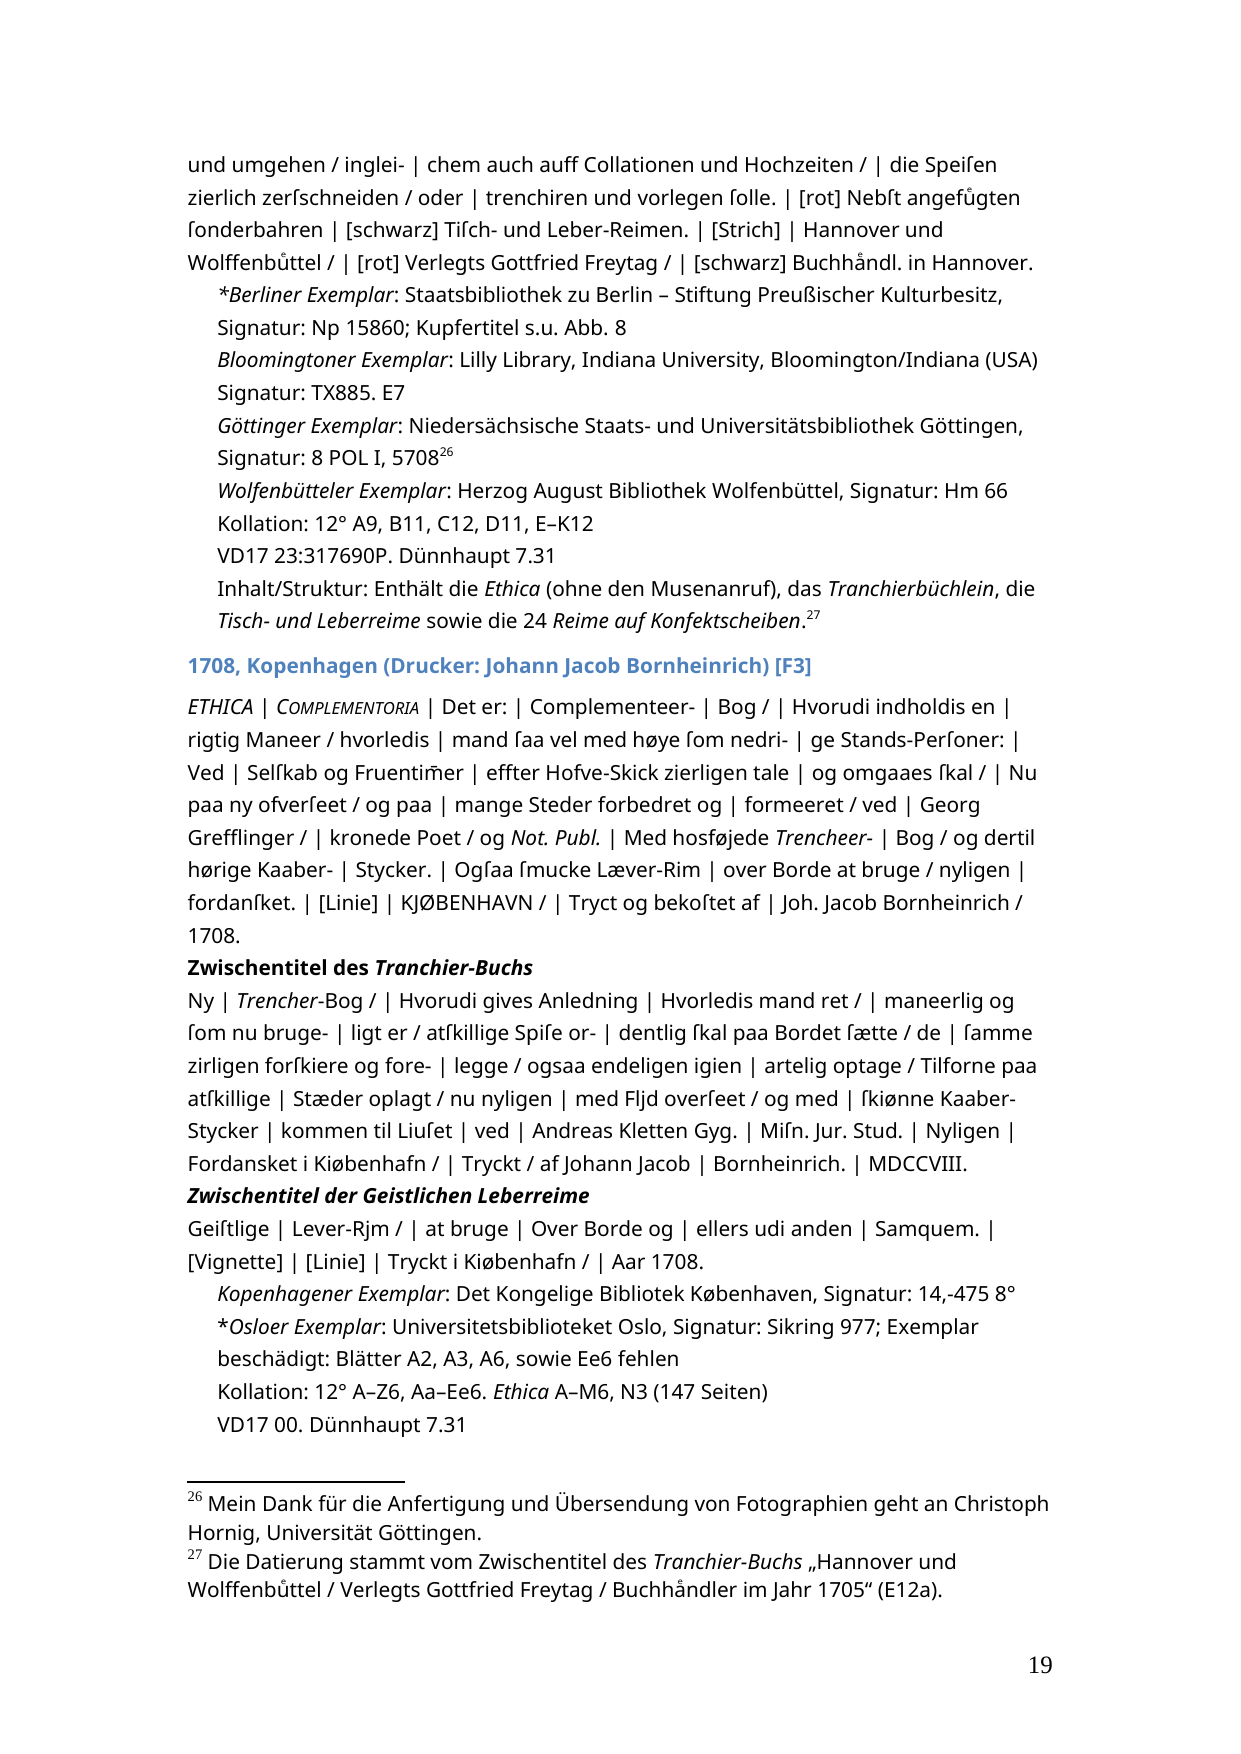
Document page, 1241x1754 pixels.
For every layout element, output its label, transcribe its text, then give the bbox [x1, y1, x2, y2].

text VD17 00. Dünnhaupt 7.31 [217, 1410, 1053, 1438]
text ETHICA | Complementoria | Det er: | Complementeer- | Bog / | Hvorudi indholdis en | rigtig Maneer / hvorledis | mand ſaa vel med høye ſom nedri- | ge Stands-Perſoner: | Ved | Selſkab og Fruentim̄er | effter Hofve-Skick zierligen tale | og omgaaes ſkal / | Nu paa ny ofverſeet / og paa | mange Steder forbedret og | formeeret / ved | Georg Grefflinger / | kronede Poet / og Not. Publ. | Med hosføjede Trencheer- | Bog / og dertil hørige Kaaber- | Stycker. | Ogſaa ſmucke Læver-Rim | over Borde at bruge / nyligen | fordanſket. | [Linie] | KJØBENHAVN / | Tryct og bekoſtet af | Joh. Jacob Bornheinrich / 1708. [187, 692, 1053, 949]
text Kopenhagener Exemplar: Det Kongelige Bibliotek Københaven, Signatur: 14,-475 8° [217, 1279, 1053, 1308]
text Kollation: 12° A9, B11, C12, D11, E–K12 [217, 509, 1053, 537]
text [187, 150, 1053, 276]
text Geiſtlige | Lever-Rjm / | at bruge | Over Borde og | ellers udi anden | Samquem. | [Vignette] | [Linie] | Tryckt i Kiøbenhafn / | Aar 1708. [187, 1214, 1053, 1275]
text Inhalt/Struktur: Enthält die Ethica (ohne den Musenanruf), das Tranchierbüchlein, die Tisch- und Leberreime sowie die 24 Reime auf Konfektscheiben. [217, 574, 1053, 635]
text Wolfenbütteler Exemplar: Herzog August Bibliothek Wolfenbüttel, Signatur: Hm 66 [217, 476, 1053, 504]
text Zwischentitel des Tranchier-Buchs [187, 953, 1053, 982]
text Ny | Trencher-Bog / | Hvorudi gives Anledning | Hvorledis mand ret / | maneerlig og ſom nu bruge- | ligt er / atſkillige Spiſe or- | dentlig ſkal paa Bordet ſætte / de | ſamme zirligen forſkiere og fore- | legge / ogsaa endeligen igien | artelig optage / Tilforne paa atſkillige | Stæder oplagt / nu nyligen | med Fljd overſeet / og med | ſkiønne Kaaber-Stycker | kommen til Liuſet | ved | Andreas Kletten Gyg. | Miſn. Jur. Stud. | Nyligen | Fordansket i Kiøbenhafn / | Tryckt / af Johann Jacob | Bornheinrich. | MDCCVIII. Zwischentitel der Geistlichen Leberreime [187, 986, 1053, 1210]
text Göttinger Exemplar: Niedersächsische Staats- und Universitätsbibliothek Göttingen, Signatur: 8 POL I, 5708 [217, 411, 1053, 472]
text Bloomingtoner Exemplar: Lilly Library, Indiana University, Bloomington/Indiana (USA) Signatur: TX885. E7 [217, 346, 1053, 407]
text *Berliner Exemplar: Staatsbibliothek zu Berlin – Stiftung Preußischer Kulturbesitz, Signatur: Np 15860; Kupfertitel s.u. Abb. 8 [217, 280, 1053, 341]
subtitle 1708, Kopenhagen (Drucker: Johann Jacob Bornheinrich) [F3] [187, 652, 1053, 680]
text Kollation: 12° A–Z6, Aa–Ee6. Ethica A–M6, N3 (147 Seiten) [217, 1377, 1053, 1406]
text VD17 23:317690P. Dünnhaupt 7.31 [217, 541, 1053, 570]
text *Osloer Exemplar: Universitetsbiblioteket Oslo, Signatur: Sikring 977; Exemplar beschädigt: Blätter A2, A3, A6, sowie Ee6 fehlen [217, 1312, 1053, 1373]
